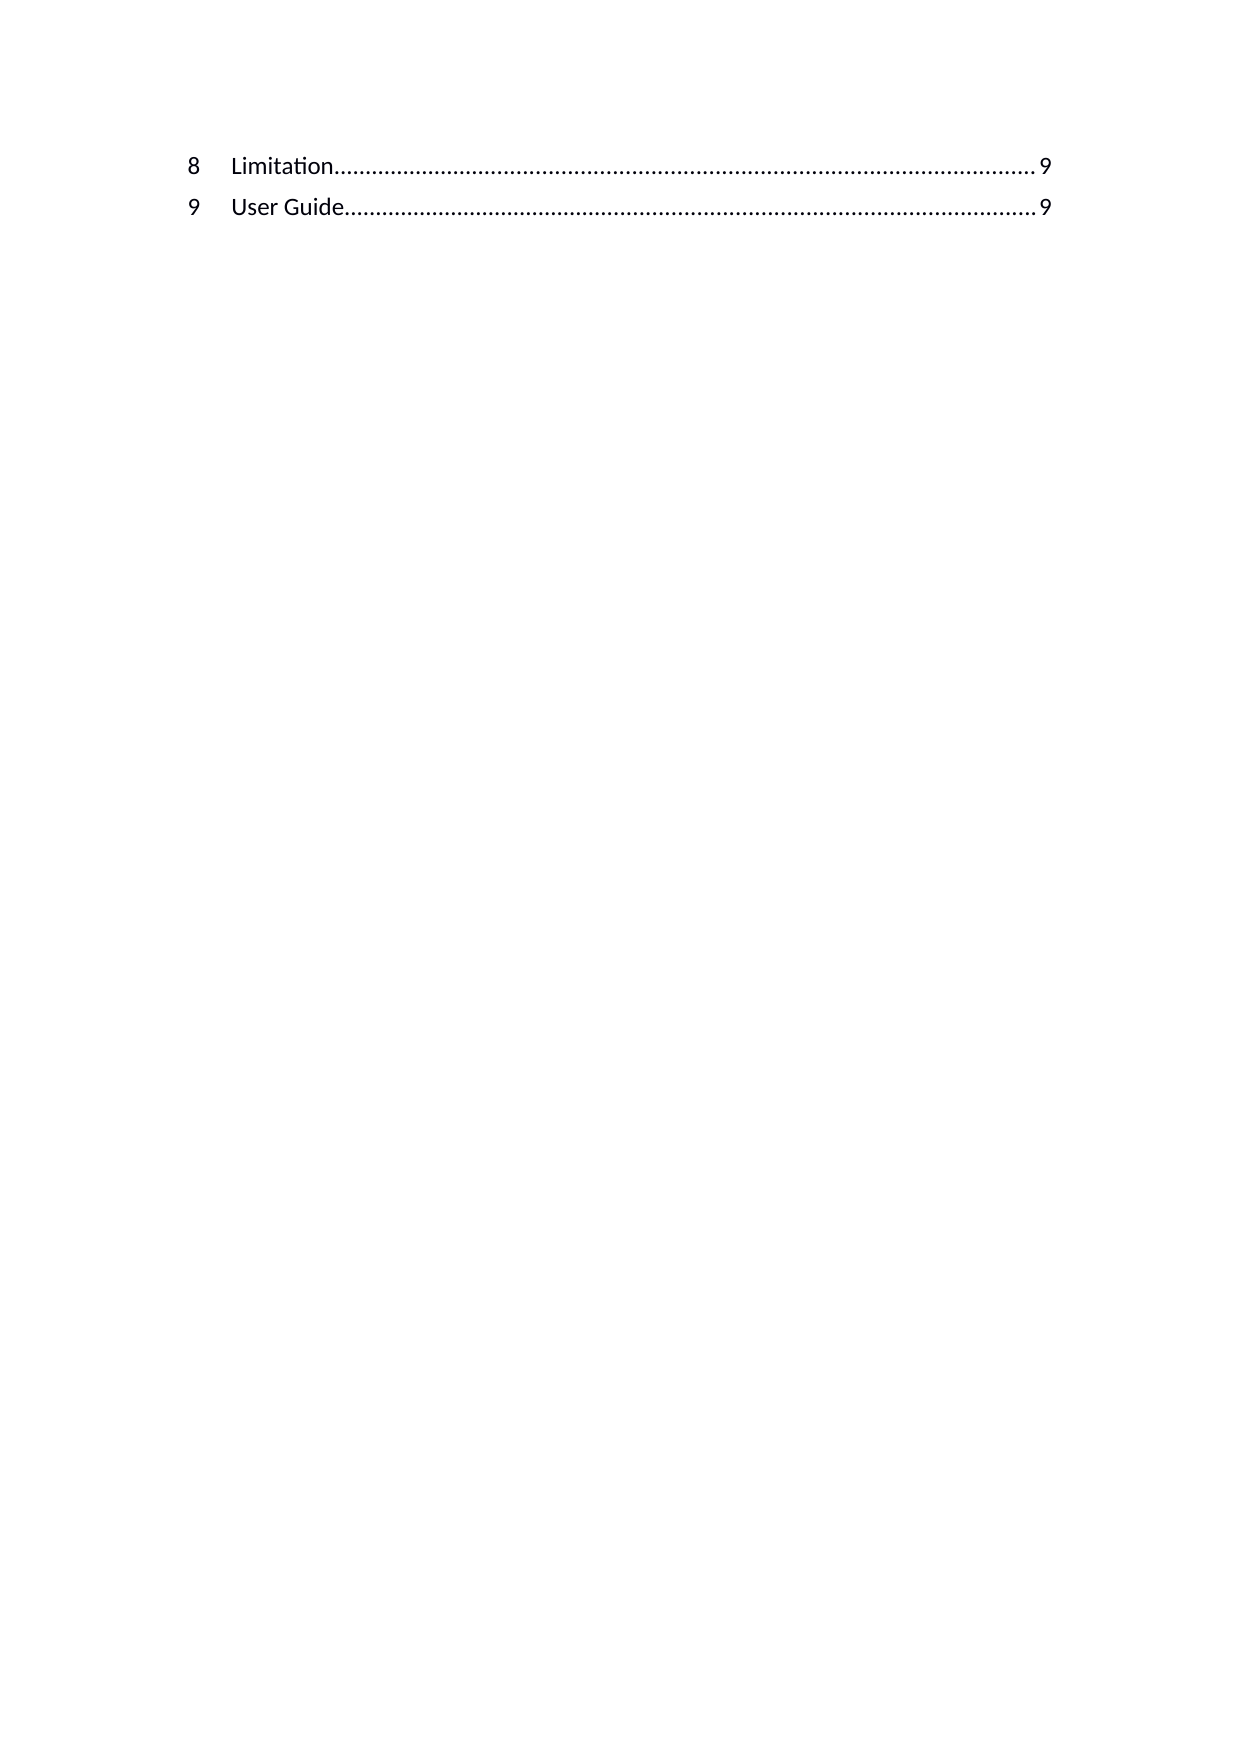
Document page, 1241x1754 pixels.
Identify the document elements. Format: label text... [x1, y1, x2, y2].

text 9 User Guide 9 [187, 191, 1053, 221]
text 8 Limitation 9 [187, 150, 1053, 181]
